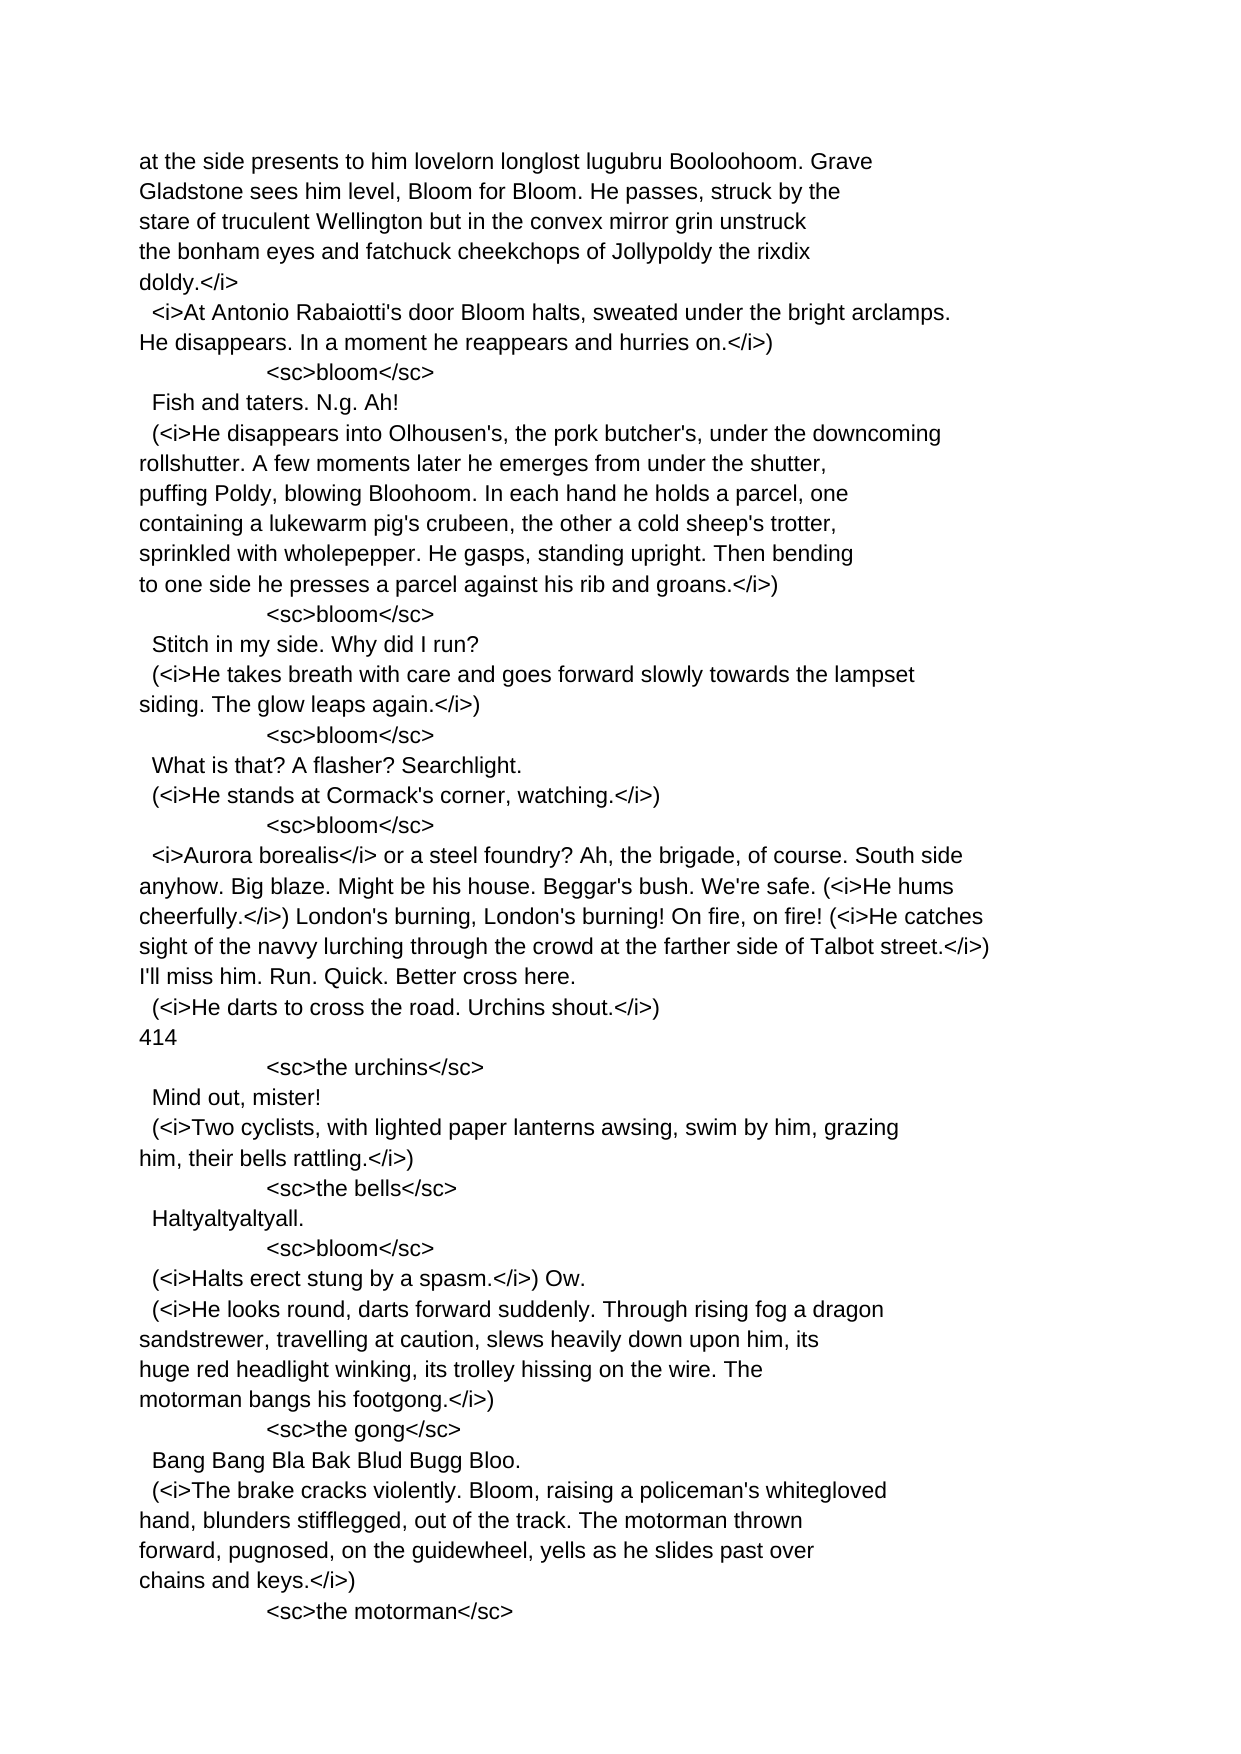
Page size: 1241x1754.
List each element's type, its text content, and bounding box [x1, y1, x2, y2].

text (<i>Halts erect stung by a spasm.</i>) Ow. [139, 1265, 1101, 1292]
text cheerfully.</i>) London's burning, London's burning! On fire, on fire! (<i>He catches [139, 903, 1101, 929]
text (<i>He darts to cross the road. Urchins shout.</i>) [139, 993, 1101, 1020]
text sprinkled with wholepepper. He gasps, standing upright. Then bending [139, 540, 1101, 567]
text (<i>Two cyclists, with lighted paper lanterns awsing, swim by him, grazing [139, 1114, 1101, 1141]
text huge red headlight winking, its trolley hissing on the wire. The [139, 1356, 1101, 1382]
text He disappears. In a moment he reappears and hurries on.</i>) [139, 329, 1101, 355]
text <sc>the urchins</sc> [139, 1054, 1101, 1080]
text hand, blunders stifflegged, out of the track. The motorman thrown [139, 1507, 1101, 1533]
text Fish and taters. N.g. Ah! [139, 389, 1101, 416]
text Haltyaltyaltyall. [139, 1205, 1101, 1231]
text (<i>He looks round, darts forward suddenly. Through rising fog a dragon [139, 1296, 1101, 1322]
text containing a lukewarm pig's crubeen, the other a cold sheep's trotter, [139, 510, 1101, 536]
text (<i>He stands at Cormack's corner, watching.</i>) [139, 782, 1101, 808]
text <sc>bloom</sc> [139, 359, 1101, 385]
text Bang Bang Bla Bak Blud Bugg Bloo. [139, 1447, 1101, 1473]
text (<i>He takes breath with care and goes forward slowly towards the lampset [139, 661, 1101, 687]
text <sc>bloom</sc> [139, 722, 1101, 748]
text rollshutter. A few moments later he emerges from under the shutter, [139, 450, 1101, 476]
text (<i>He disappears into Olhousen's, the pork butcher's, under the downcoming [139, 419, 1101, 446]
text Gladstone sees him level, Bloom for Bloom. He passes, struck by the [139, 178, 1101, 204]
text <sc>the gong</sc> [139, 1416, 1101, 1443]
text anyhow. Big blaze. Might be his house. Beggar's bush. We're safe. (<i>He hums [139, 873, 1101, 899]
text sight of the navvy lurching through the crowd at the farther side of Talbot street.</i>) [139, 933, 1101, 959]
text to one side he presses a parcel against his rib and groans.</i>) [139, 571, 1101, 597]
text motorman bangs his footgong.</i>) [139, 1386, 1101, 1412]
text siding. The glow leaps again.</i>) [139, 691, 1101, 718]
text <sc>the motorman</sc> [139, 1598, 1101, 1624]
text What is that? A flasher? Searchlight. [139, 752, 1101, 778]
text puffing Poldy, blowing Bloohoom. In each hand he holds a parcel, one [139, 480, 1101, 506]
text I'll miss him. Run. Quick. Better cross here. [139, 963, 1101, 989]
text <sc>bloom</sc> [139, 812, 1101, 838]
text Stitch in my side. Why did I run? [139, 631, 1101, 657]
text Mind out, mister! [139, 1084, 1101, 1110]
text <i>Aurora borealis</i> or a steel foundry? Ah, the brigade, of course. South side [139, 842, 1101, 869]
text <sc>bloom</sc> [139, 1235, 1101, 1261]
text sandstrewer, travelling at caution, slews heavily down upon him, its [139, 1326, 1101, 1352]
text doldy.</i> [139, 268, 1101, 295]
text stare of truculent Wellington but in the convex mirror grin unstruck [139, 208, 1101, 234]
text forward, pugnosed, on the guidewheel, yells as he slides past over [139, 1537, 1101, 1563]
text chains and keys.</i>) [139, 1567, 1101, 1594]
text 414 [139, 1024, 1101, 1050]
text him, their bells rattling.</i>) [139, 1144, 1101, 1171]
text the bonham eyes and fatchuck cheekchops of Jollypoldy the rixdix [139, 238, 1101, 264]
text <i>At Antonio Rabaiotti's door Bloom halts, sweated under the bright arclamps. [139, 299, 1101, 325]
text <sc>the bells</sc> [139, 1175, 1101, 1201]
text <sc>bloom</sc> [139, 601, 1101, 627]
text at the side presents to him lovelorn longlost lugubru Booloohoom. Grave [139, 148, 1101, 174]
text (<i>The brake cracks violently. Bloom, raising a policeman's whitegloved [139, 1477, 1101, 1503]
